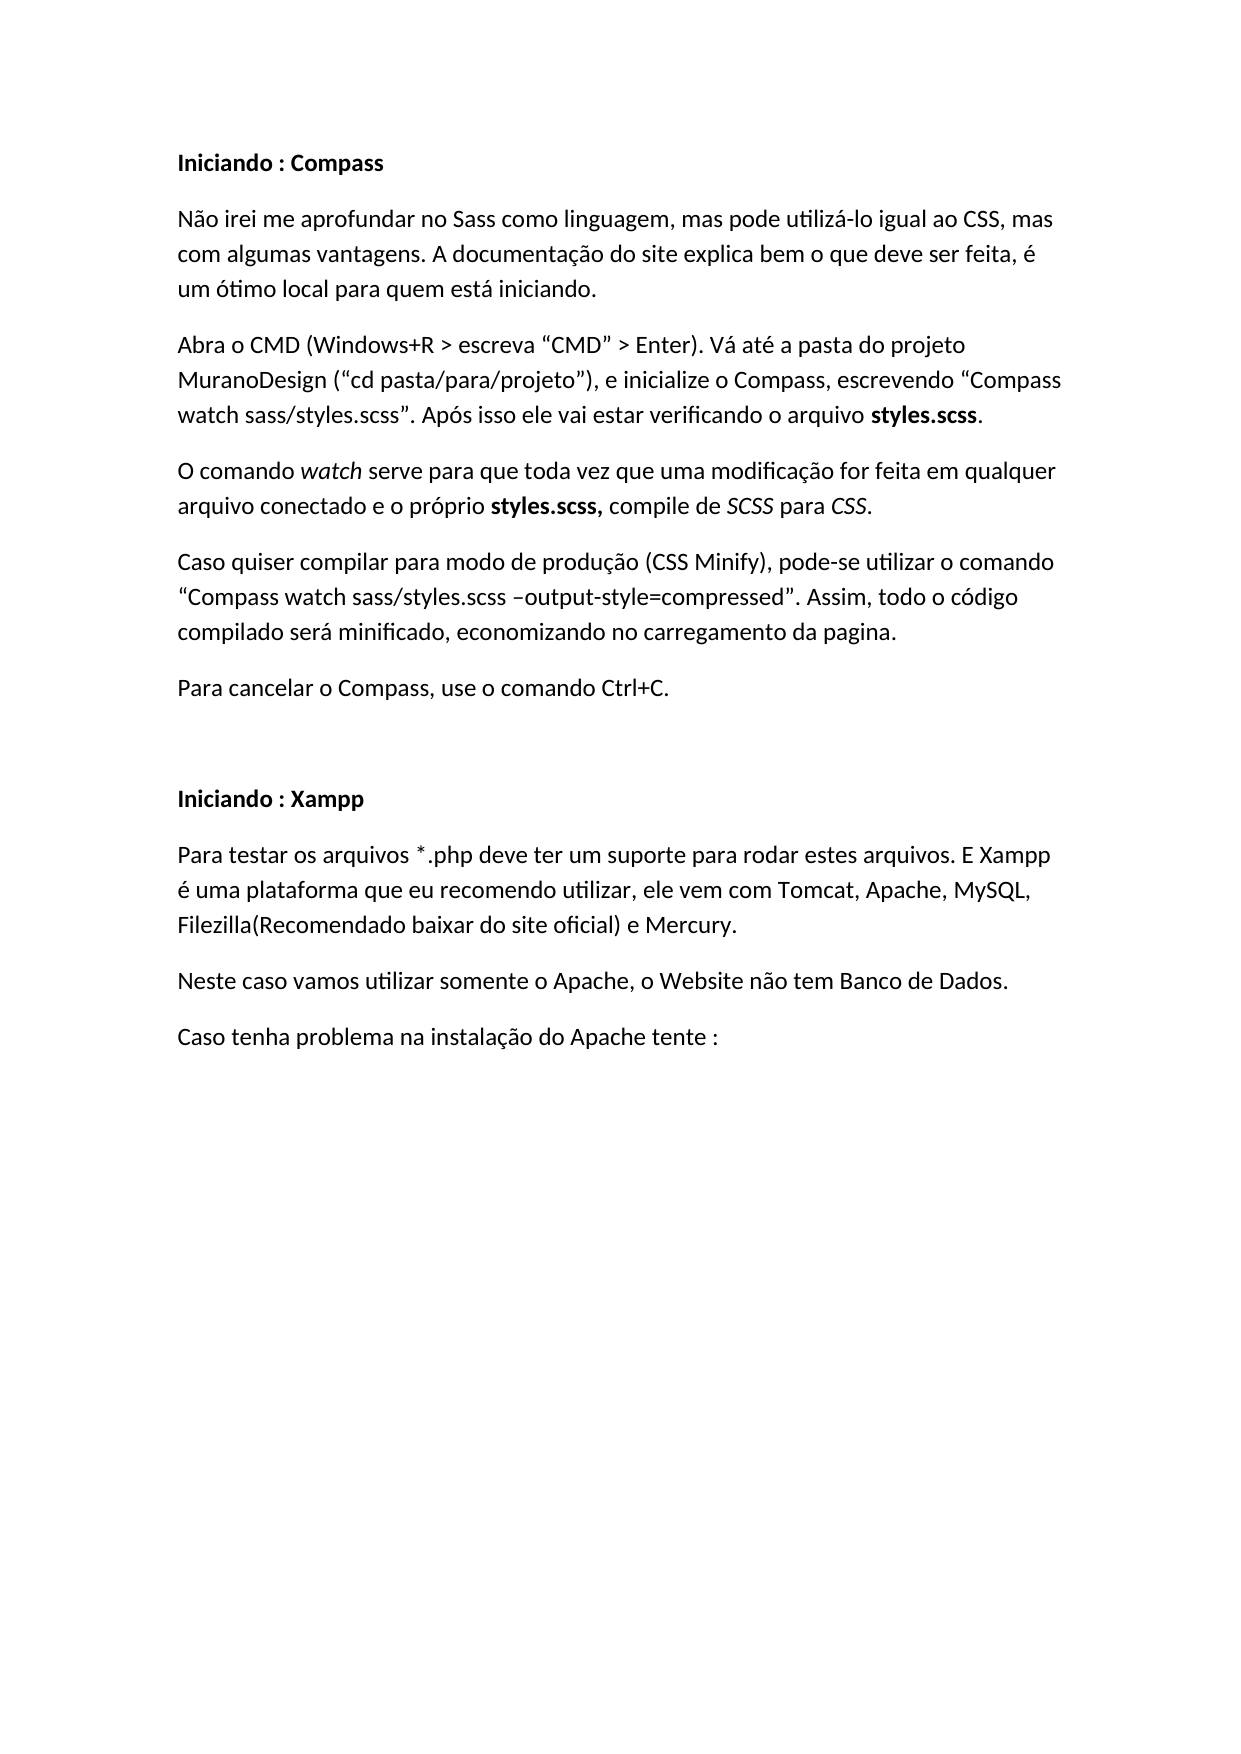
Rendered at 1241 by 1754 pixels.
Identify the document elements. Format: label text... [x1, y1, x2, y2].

text Não irei me aprofundar no Sass como linguagem, mas pode utilizá-lo igual ao CSS, mas com algumas vantagens. A documentação do site explica bem o que deve ser feita, é um ótimo local para quem está iniciando. [177, 203, 1063, 304]
text Neste caso vamos utilizar somente o Apache, o Website não tem Banco de Dados. [177, 965, 1063, 996]
text Caso tenha problema na instalação do Apache tente : [177, 1021, 1063, 1051]
text Para cancelar o Compass, use o comando Ctrl+C. [177, 672, 1063, 702]
text Caso quiser compilar para modo de produção (CSS Minify), pode-se utilizar o comando “Compass watch sass/styles.scss –output-style=compressed”. Assim, todo o código compilado será minificado, economizando no carregamento da pagina. [177, 546, 1063, 646]
text Iniciando : Compass [177, 148, 1063, 178]
text Abra o CMD (Windows+R > escreva “CMD” > Enter). Vá até a pasta do projeto MuranoDesign (“cd pasta/para/projeto”), e inicialize o Compass, escrevendo “Compass watch sass/styles.scss”. Após isso ele vai estar verificando o arquivo styles.scss. [177, 329, 1063, 430]
text O comando watch serve para que toda vez que uma modificação for feita em qualquer arquivo conectado e o próprio styles.scss, compile de SCSS para CSS. [177, 455, 1063, 521]
text Iniciando : Xampp [177, 783, 1063, 814]
text Para testar os arquivos *.php deve ter um suporte para rodar estes arquivos. E Xampp é uma plataforma que eu recomendo utilizar, ele vem com Tomcat, Apache, MySQL, Filezilla(Recomendado baixar do site oficial) e Mercury. [177, 839, 1063, 940]
